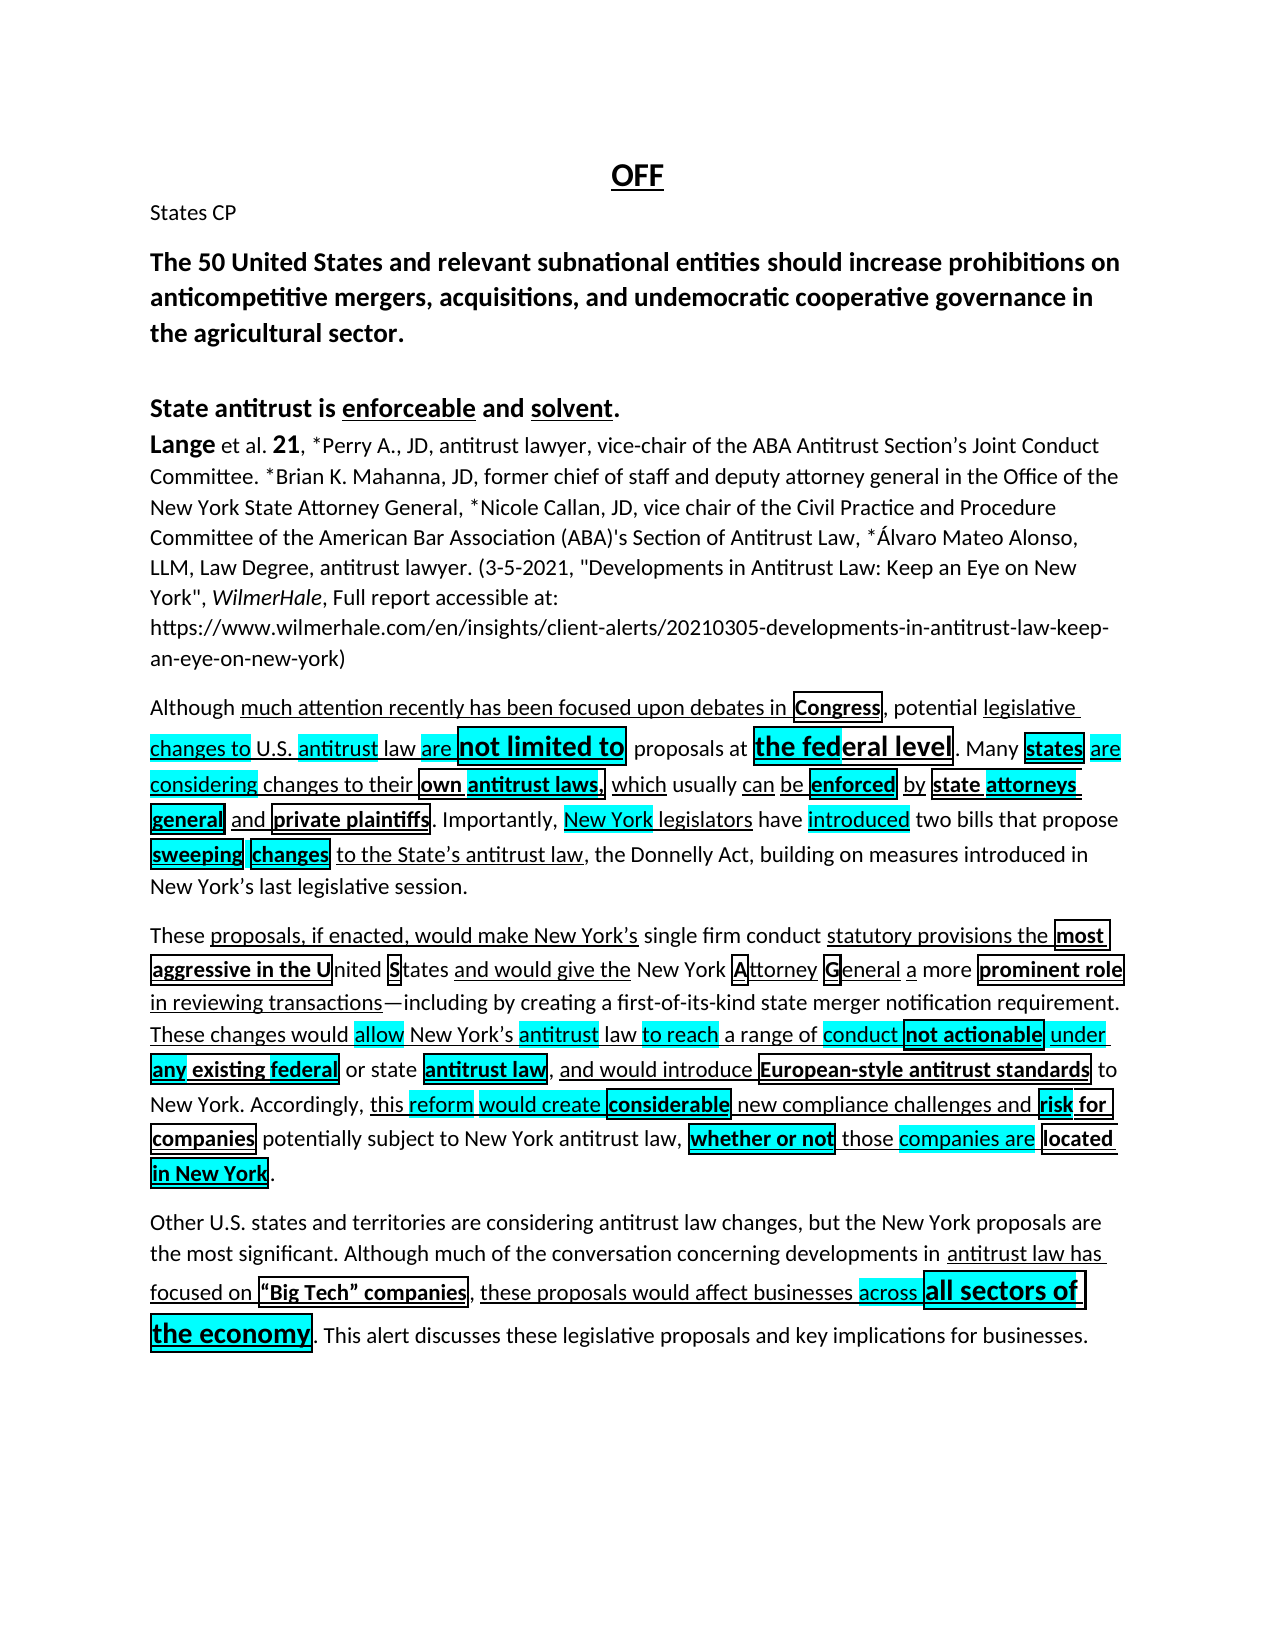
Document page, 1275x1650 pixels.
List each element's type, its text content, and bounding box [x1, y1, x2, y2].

text Lange et al. 21, *Perry A., JD, antitrust lawyer, vice-chair of the ABA Antitrust Section’s Joint Conduct Committee. *Brian K. Mahanna, JD, former chief of staff and deputy attorney general in the Office of the New York State Attorney General, *Nicole Callan, JD, vice chair of the Civil Practice and Procedure Committee of the American Bar Association (ABA)'s Section of Antitrust Law, *Álvaro Mateo Alonso, LLM, Law Degree, antitrust lawyer. (3-5-2021, "Developments in Antitrust Law: Keep an Eye on New York", WilmerHale, Full report accessible at: https://www.wilmerhale.com/en/insights/client-alerts/20210305-developments-in-antitrust-law-keep-an-eye-on-new-york) [150, 427, 1125, 672]
text Although much attention recently has been focused upon debates in Congress, potential legislative changes to U.S. antitrust law are not limited to proposals at the federal level. Many states are considering changes to their own antitrust laws, which usually can be enforced by state attorneys general and private plaintiffs. Importantly, New York legislators have introduced two bills that propose sweeping changes to the State’s antitrust law, the Donnelly Act, building on measures introduced in New York’s last legislative session. [150, 691, 1125, 900]
subtitle State antitrust is enforceable and solvent. [150, 392, 1125, 425]
text Other U.S. states and territories are considering antitrust law changes, but the New York proposals are the most significant. Although much of the conversation concerning developments in antitrust law has focused on “Big Tech” companies, these proposals would affect businesses across all sectors of the economy. This alert discusses these legislative proposals and key implications for businesses. [150, 1208, 1125, 1353]
subtitle OFF [150, 154, 1125, 195]
text These proposals, if enacted, would make New York’s single firm conduct statutory provisions the most aggressive in the United States and would give the New York Attorney General a more prominent role in reviewing transactions—including by creating a first-of-its-kind state merger notification requirement. These changes would allow New York’s antitrust law to reach a range of conduct not actionable under any existing federal or state antitrust law, and would introduce European-style antitrust standards to New York. Accordingly, this reform would create considerable new compliance challenges and risk for companies potentially subject to New York antitrust law, whether or not those companies are located in New York. [150, 919, 1125, 1189]
text States CP [150, 198, 1125, 226]
subtitle The 50 United States and relevant subnational entities should increase prohibitions on anticompetitive mergers, acquisitions, and undemocratic cooperative governance in the agricultural sector. [150, 245, 1125, 349]
